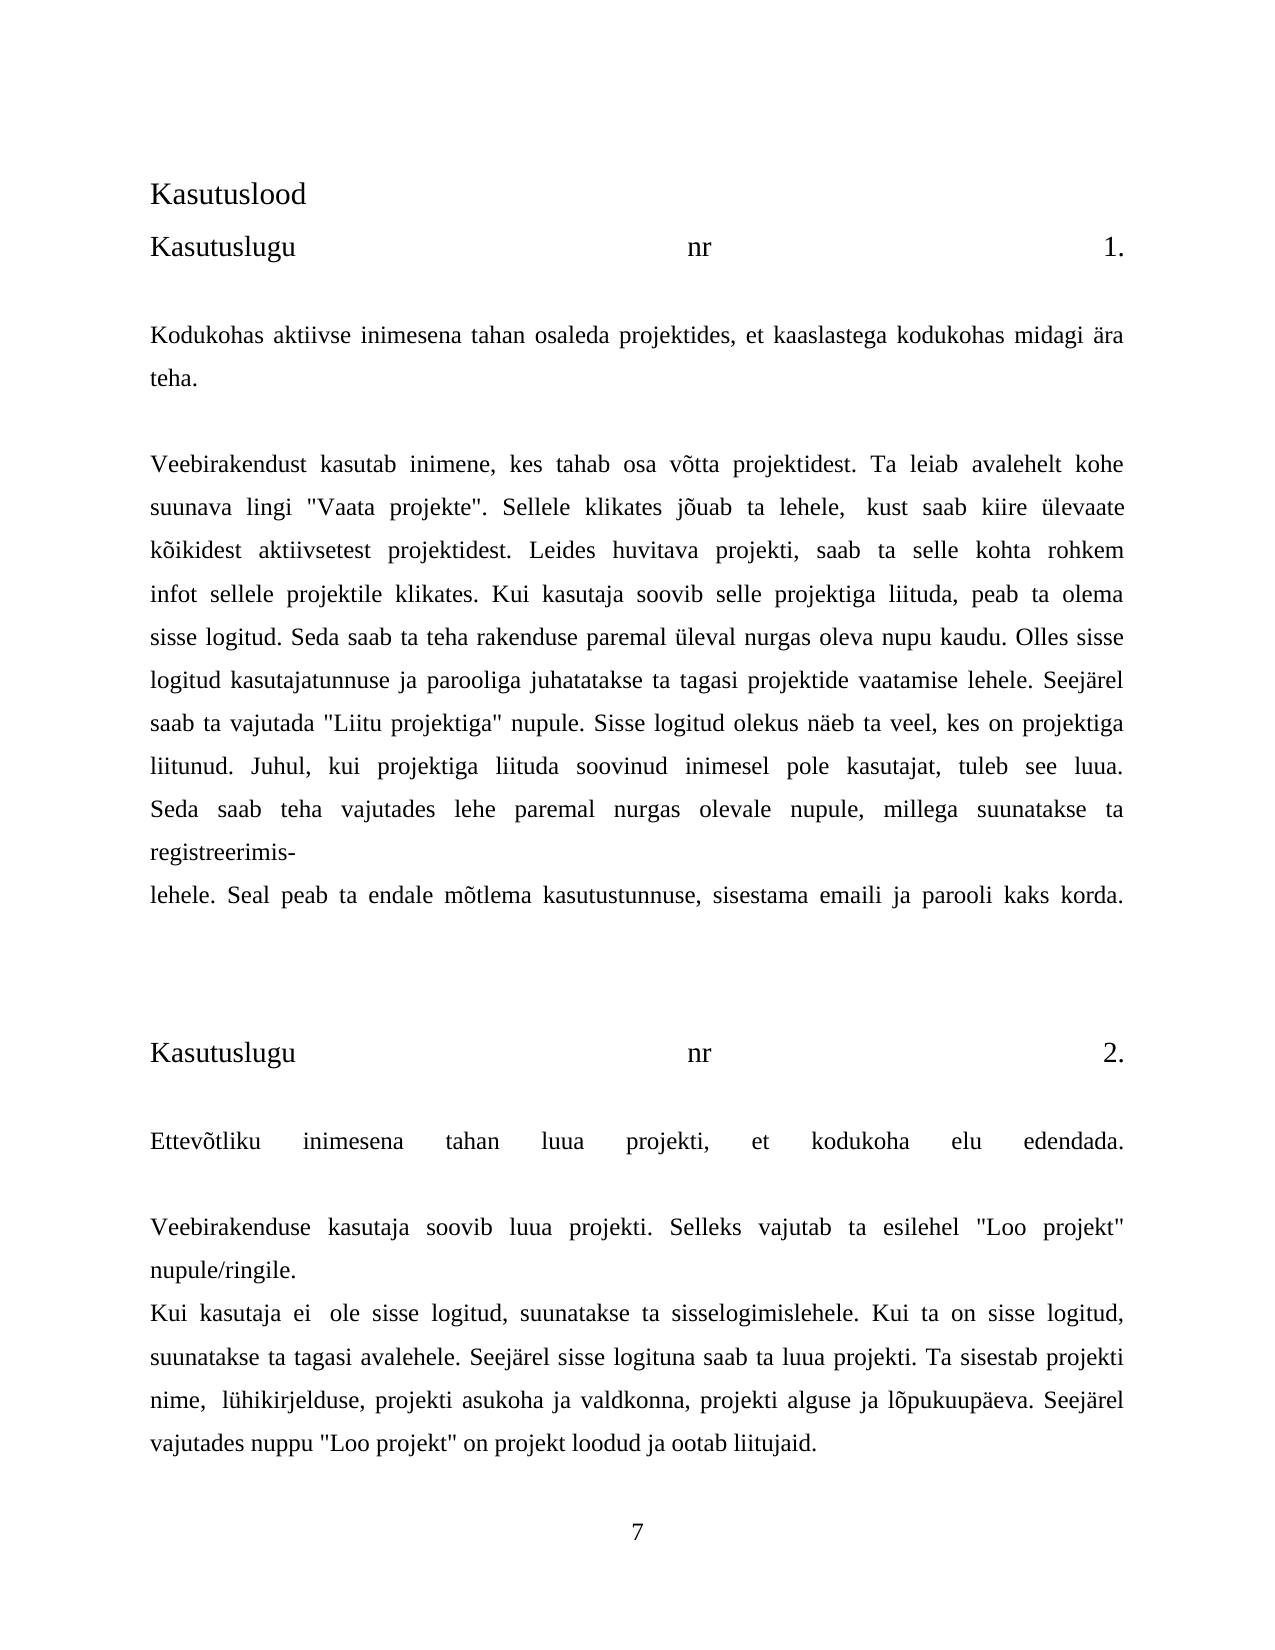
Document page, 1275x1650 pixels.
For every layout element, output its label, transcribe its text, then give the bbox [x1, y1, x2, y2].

subtitle Kasutuslood [150, 175, 1125, 211]
text Kasutuslugu nr 1. Kodukohas aktiivse inimesena tahan osaleda projektides, et kaaslastega kodukohas midagi ära teha. Veebirakendust kasutab inimene, kes tahab osa võtta projektidest. Ta leiab avalehelt kohe suunava lingi "Vaata projekte". Sellele klikates jõuab ta lehele, kust saab kiire ülevaate kõikidest aktiivsetest projektidest. Leides huvitava projekti, saab ta selle kohta rohkem infot sellele projektile klikates. Kui kasutaja soovib selle projektiga liituda, peab ta olema sisse logitud. Seda saab ta teha rakenduse paremal üleval nurgas oleva nupu kaudu. Olles sisse logitud kasutajatunnuse ja parooliga juhatatakse ta tagasi projektide vaatamise lehele. Seejärel saab ta vajutada "Liitu projektiga" nupule. Sisse logitud olekus näeb ta veel, kes on projektiga liitunud. Juhul, kui projektiga liituda soovinud inimesel pole kasutajat, tuleb see luua. Seda saab teha vajutades lehe paremal nurgas olevale nupule, millega suunatakse ta registreerimis- lehele. Seal peab ta endale mõtlema kasutustunnuse, sisestama emaili ja parooli kaks korda. [150, 229, 1125, 996]
text Kasutuslugu nr 2. Ettevõtliku inimesena tahan luua projekti, et kodukoha elu edendada. Veebirakenduse kasutaja soovib luua projekti. Selleks vajutab ta esilehel "Loo projekt" nupule/ringile. Kui kasutaja ei ole sisse logitud, suunatakse ta sisselogimislehele. Kui ta on sisse logitud, suunatakse ta tagasi avalehele. Seejärel sisse logituna saab ta luua projekti. Ta sisestab projekti nime, lühikirjelduse, projekti asukoha ja valdkonna, projekti alguse ja lõpukuupäeva. Seejärel vajutades nuppu "Loo projekt" on projekt loodud ja ootab liitujaid. [150, 1035, 1125, 1457]
